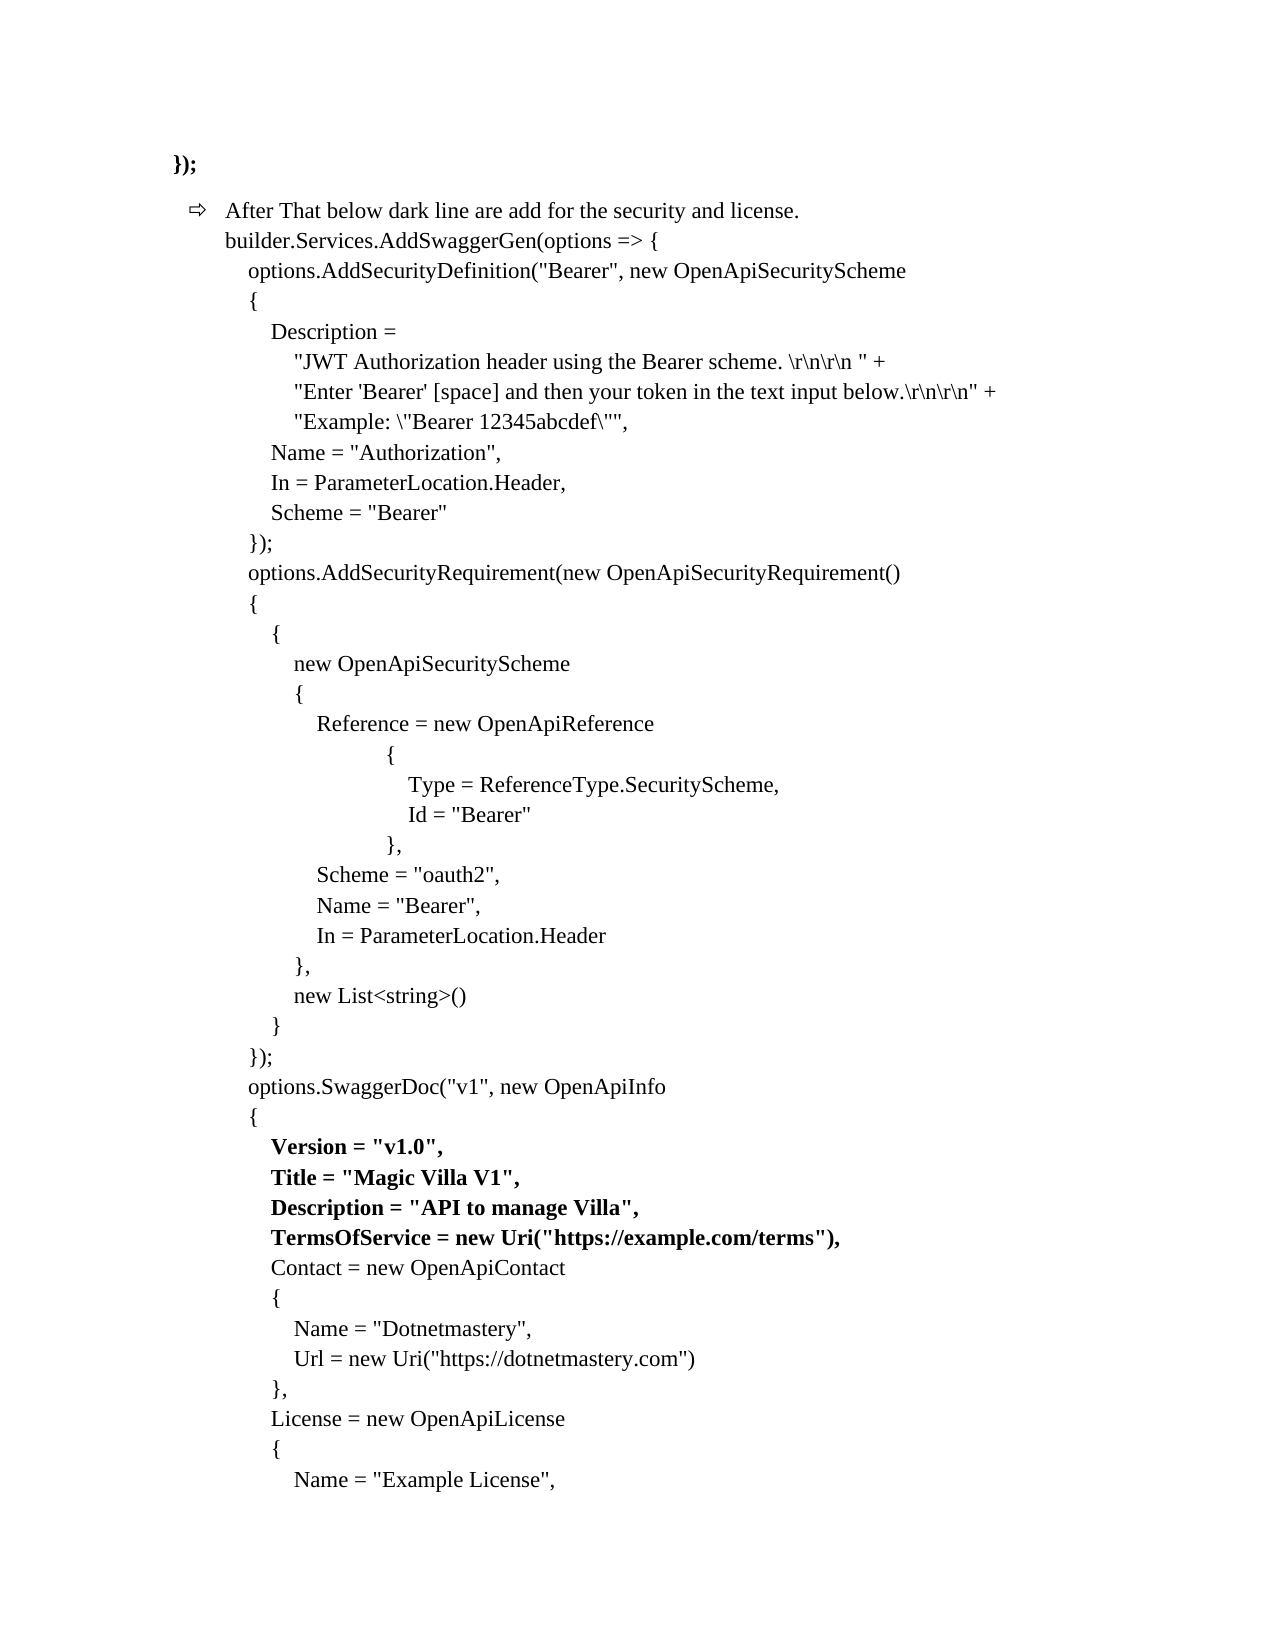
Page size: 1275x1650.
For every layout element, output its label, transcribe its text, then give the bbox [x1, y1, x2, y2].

list Name = "Authorization", [225, 438, 1125, 465]
list { [225, 589, 1125, 616]
list { [225, 287, 1125, 314]
list } [225, 1012, 1125, 1039]
list builder.Services.AddSwaggerGen(options => { [225, 227, 1125, 253]
list Id = "Bearer" [225, 801, 1125, 827]
list Version = "v1.0", [225, 1133, 1125, 1160]
list { [225, 741, 1125, 767]
list new OpenApiSecurityScheme [225, 650, 1125, 676]
list Description = [225, 318, 1125, 344]
list Reference = new OpenApiReference [225, 710, 1125, 737]
list new List<string>() [225, 982, 1125, 1009]
list "Enter 'Bearer' [space] and then your token in the text input below.\r\n\r\n" + [225, 378, 1125, 404]
list After That below dark line are add for the security and license. [187, 197, 1125, 223]
list Description = "API to manage Villa", [225, 1194, 1125, 1220]
list { [225, 620, 1125, 646]
list options.AddSecurityRequirement(new OpenApiSecurityRequirement() [225, 559, 1125, 586]
list }); [225, 529, 1125, 556]
list Name = "Dotnetmastery", [225, 1314, 1125, 1341]
text }); [150, 150, 1125, 176]
list Scheme = "oauth2", [225, 861, 1125, 888]
list License = new OpenApiLicense [225, 1405, 1125, 1432]
list { [225, 1435, 1125, 1462]
list Contact = new OpenApiContact [225, 1254, 1125, 1281]
list }, [225, 831, 1125, 858]
list Title = "Magic Villa V1", [225, 1163, 1125, 1190]
list }, [225, 952, 1125, 978]
list Type = ReferenceType.SecurityScheme, [225, 771, 1125, 797]
list }, [225, 1375, 1125, 1401]
list }); [225, 1043, 1125, 1069]
list "Example: \"Bearer 12345abcdef\"", [225, 408, 1125, 435]
list options.SwaggerDoc("v1", new OpenApiInfo [225, 1073, 1125, 1099]
list In = ParameterLocation.Header, [225, 469, 1125, 495]
list Url = new Uri("https://dotnetmastery.com") [225, 1345, 1125, 1371]
list options.AddSecurityDefinition("Bearer", new OpenApiSecurityScheme [225, 257, 1125, 284]
list TermsOfService = new Uri("https://example.com/terms"), [225, 1224, 1125, 1250]
list Scheme = "Bearer" [225, 499, 1125, 525]
list Name = "Example License", [225, 1466, 1125, 1492]
list { [225, 1103, 1125, 1129]
list "JWT Authorization header using the Bearer scheme. \r\n\r\n " + [225, 348, 1125, 374]
list { [225, 680, 1125, 707]
list In = ParameterLocation.Header [225, 922, 1125, 948]
list { [225, 1284, 1125, 1311]
list Name = "Bearer", [225, 892, 1125, 918]
